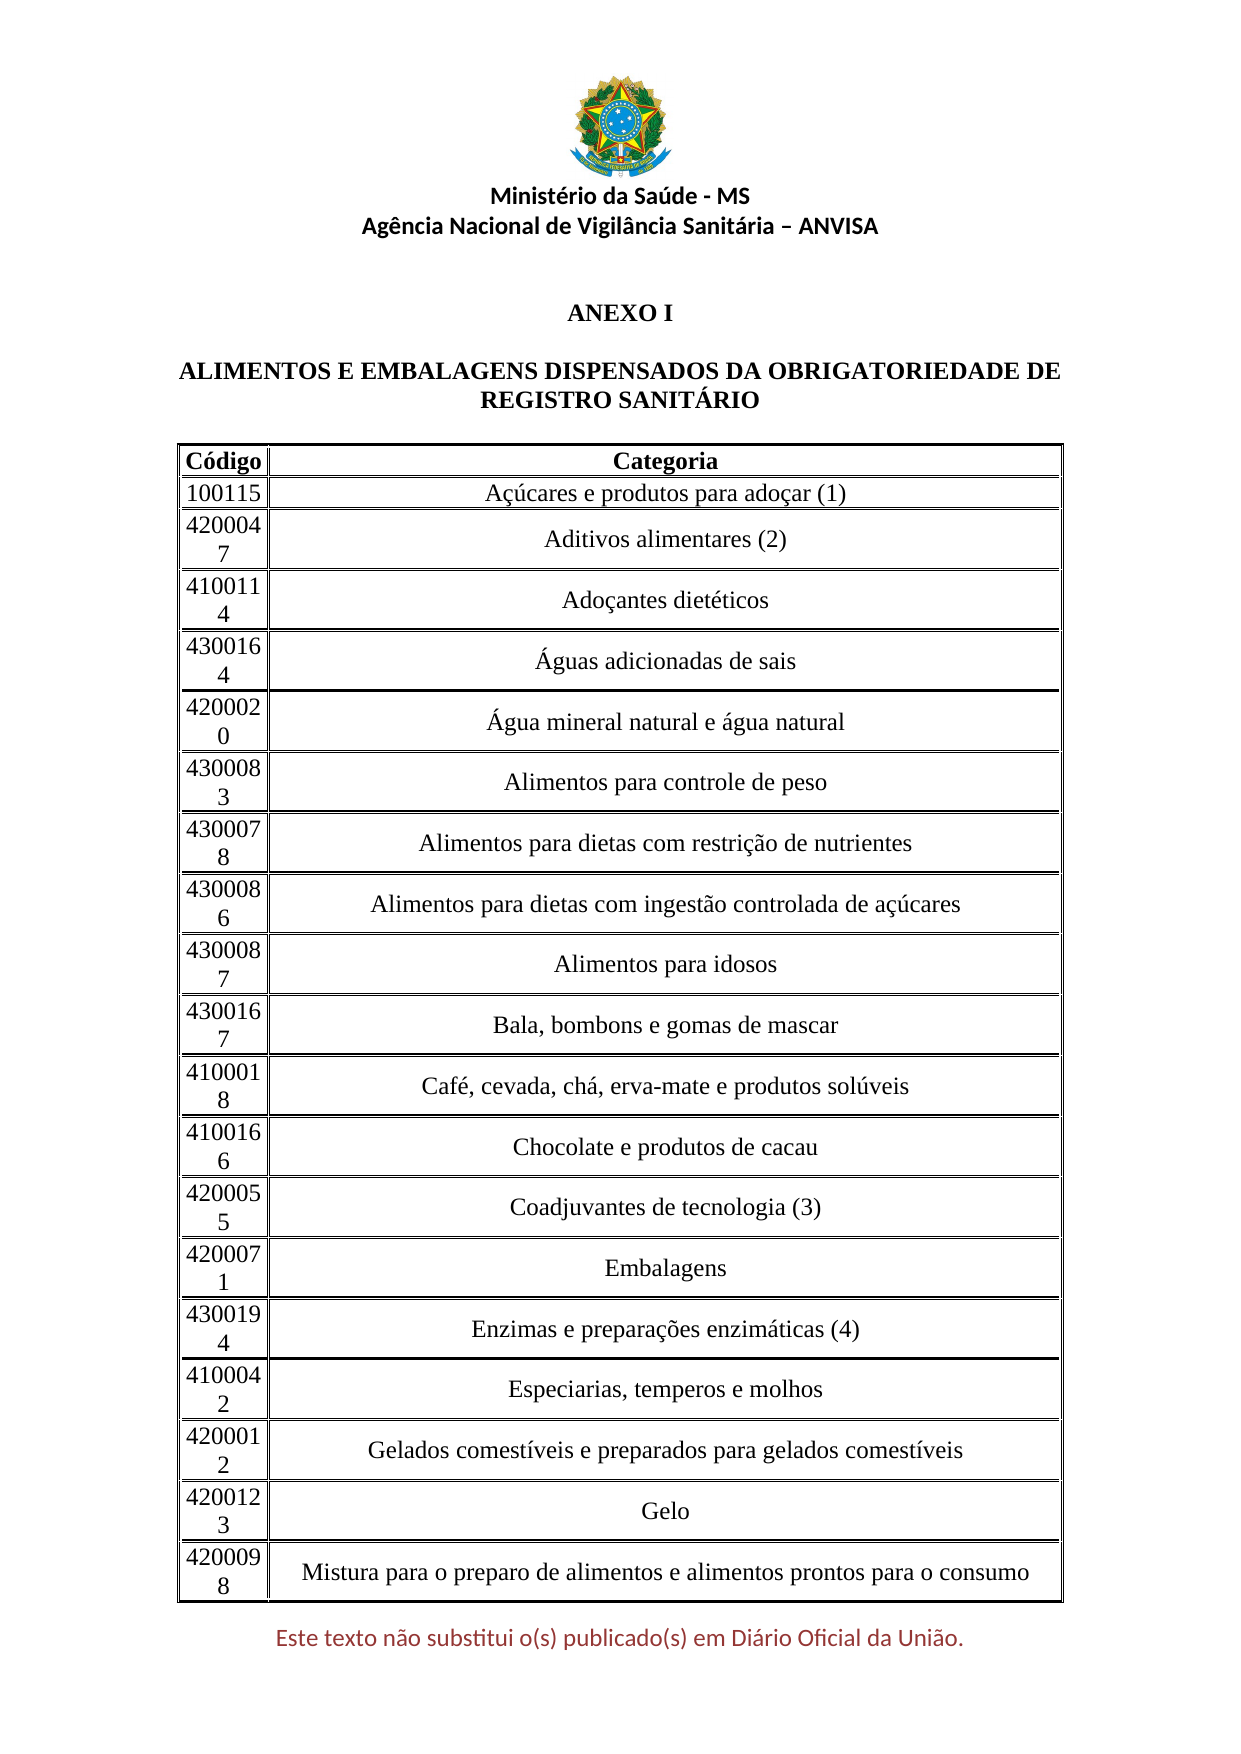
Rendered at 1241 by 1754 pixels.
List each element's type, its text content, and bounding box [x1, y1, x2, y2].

table_cell 4200055 [178, 1175, 269, 1236]
table_cell Alimentos para dietas com restrição de nutrientes [270, 810, 1061, 871]
table_cell Gelados comestíveis e preparados para gelados comestíveis [269, 1418, 1062, 1478]
text ANEXO I [177, 298, 1063, 327]
table_cell 4300078 [180, 810, 267, 871]
table_cell Mistura para o preparo de alimentos e alimentos prontos para o consumo [269, 1539, 1061, 1600]
table_cell 4300164 [180, 628, 267, 689]
table_cell Adoçantes dietéticos [270, 568, 1061, 628]
table_cell Alimentos para idosos [269, 932, 1062, 993]
table_cell 4200012 [178, 1418, 269, 1478]
table_cell Águas adicionadas de sais [270, 628, 1061, 689]
table_cell Açúcares e produtos para adoçar (1) [269, 475, 1062, 507]
table_header Código [180, 446, 269, 475]
table_cell Coadjuvantes de tecnologia (3) [269, 1175, 1062, 1236]
table_cell Café, cevada, chá, erva-mate e produtos solúveis [270, 1053, 1061, 1114]
table_cell 4300086 [180, 871, 267, 932]
table_cell 4200123 [180, 1479, 267, 1539]
table_cell 4300194 [180, 1296, 267, 1357]
table_cell 4200047 [178, 507, 269, 567]
table_cell Bala, bombons e gomas de mascar [269, 993, 1062, 1053]
table_cell 4300167 [178, 993, 269, 1053]
table_cell 4200020 [180, 689, 267, 750]
table_cell 4200098 [180, 1539, 269, 1600]
table_cell Alimentos para controle de peso [269, 750, 1062, 810]
table_cell 4300083 [178, 750, 269, 810]
table_cell Alimentos para dietas com ingestão controlada de açúcares [270, 871, 1061, 932]
table_cell 4300087 [178, 932, 269, 993]
table_cell 4100166 [180, 1114, 267, 1175]
table_header Categoria [269, 446, 1061, 475]
table_cell 4200071 [178, 1236, 269, 1296]
table_cell 4100114 [180, 568, 267, 628]
table_cell Enzimas e preparações enzimáticas (4) [270, 1296, 1061, 1357]
table_cell Água mineral natural e água natural [270, 689, 1061, 750]
table_cell Embalagens [269, 1236, 1062, 1296]
table_cell Aditivos alimentares (2) [269, 507, 1062, 567]
table_cell 4100042 [180, 1357, 267, 1418]
table_cell Especiarias, temperos e molhos [270, 1357, 1061, 1418]
picture [566, 73, 674, 180]
table_cell Chocolate e produtos de cacau [270, 1114, 1061, 1175]
table_cell 4100018 [180, 1053, 267, 1114]
text ALIMENTOS E EMBALAGENS DISPENSADOS DA OBRIGATORIEDADE DE REGISTRO SANITÁRIO [177, 356, 1063, 414]
table_cell 100115 [178, 475, 269, 507]
table_cell Gelo [270, 1479, 1061, 1539]
